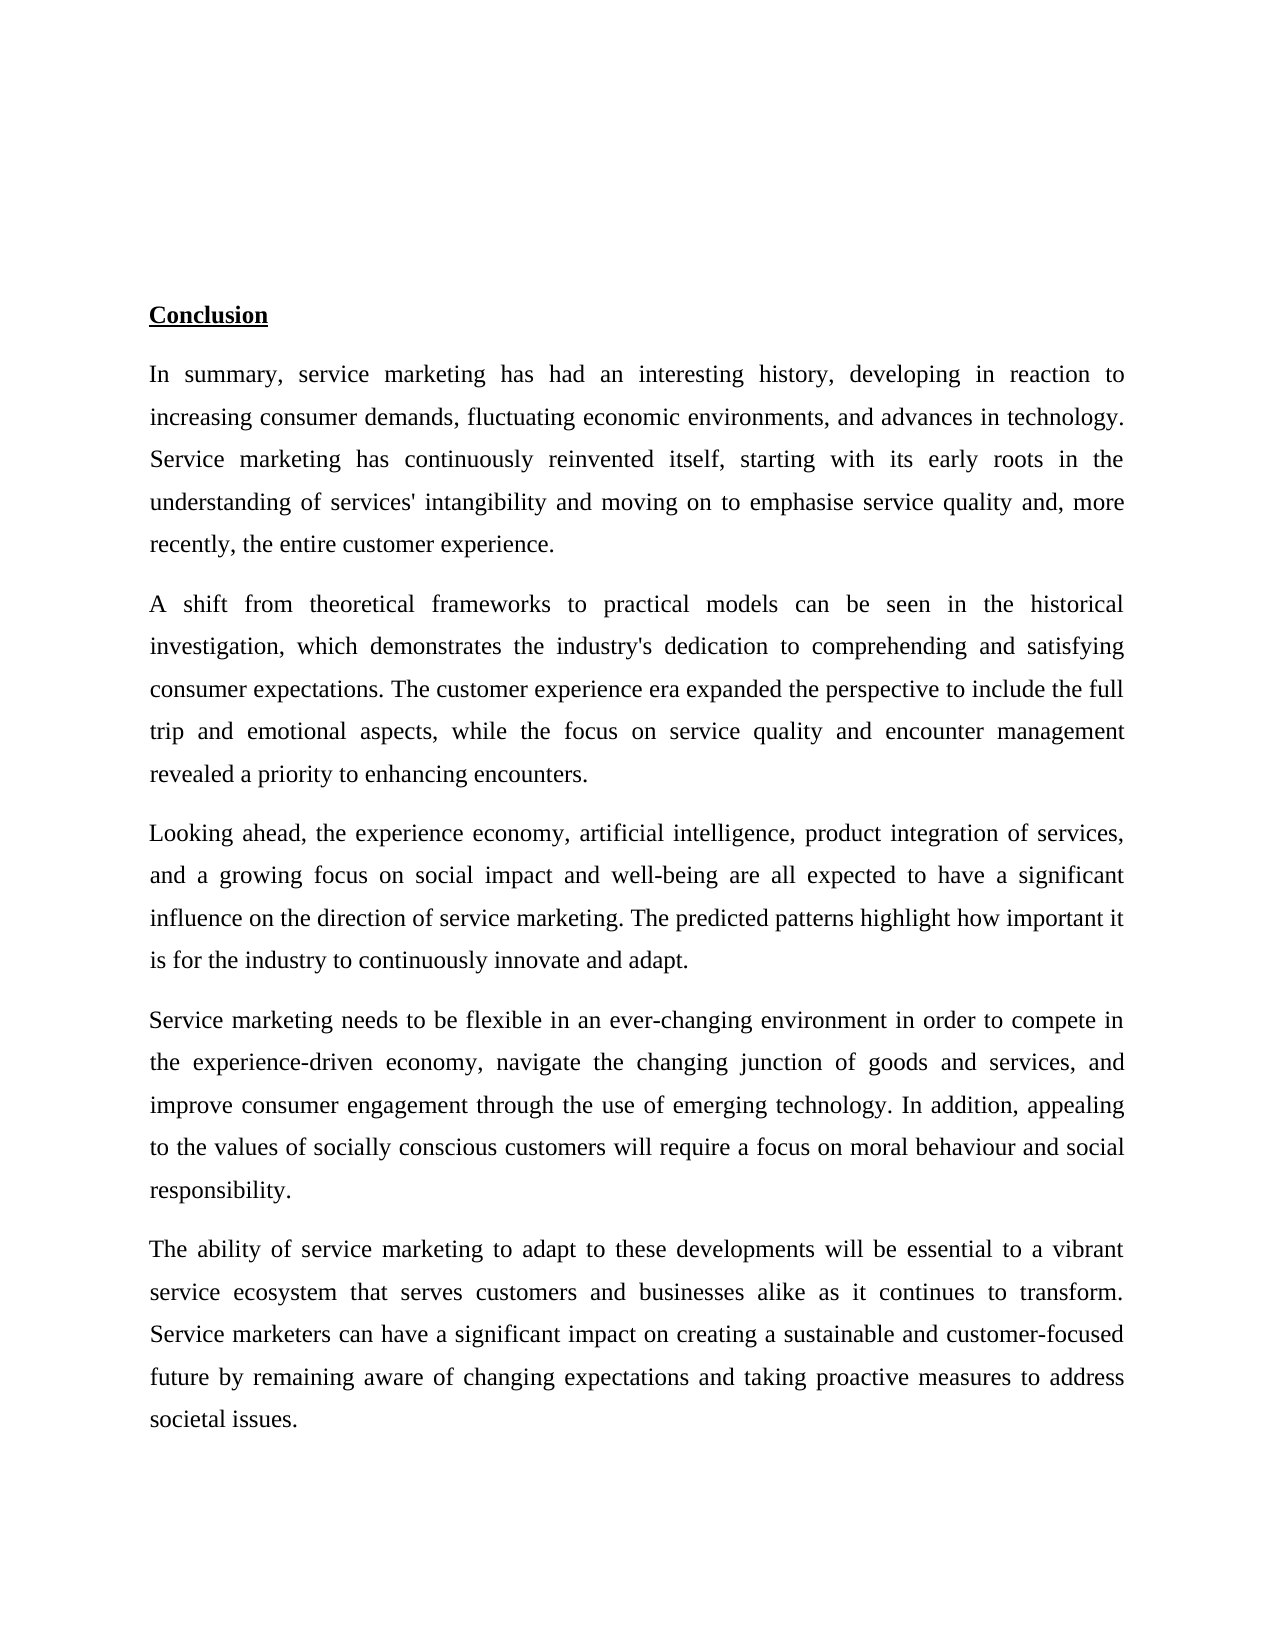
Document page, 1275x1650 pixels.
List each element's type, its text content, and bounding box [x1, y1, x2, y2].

text Looking ahead, the experience economy, artificial intelligence, product integration of services, and a growing focus on social impact and well-being are all expected to have a significant influence on the direction of service marketing. The predicted patterns highlight how important it is for the industry to continuously innovate and adapt. [148, 818, 1125, 974]
text A shift from theoretical frameworks to practical models can be seen in the historical investigation, which demonstrates the industry's dedication to comprehending and satisfying consumer expectations. The customer experience era expanded the perspective to include the full trip and emotional aspects, while the focus on service quality and encounter management revealed a priority to enhancing encounters. [148, 589, 1125, 788]
text Service marketing needs to be flexible in an ever-changing environment in order to compete in the experience-driven economy, navigate the changing junction of goods and services, and improve consumer engagement through the use of emerging technology. In addition, appealing to the values of socially conscious customers will require a focus on moral behaviour and social responsibility. [148, 1005, 1125, 1204]
text The ability of service marketing to adapt to these developments will be essential to a vibrant service ecosystem that serves customers and businesses alike as it continues to transform. Service marketers can have a significant impact on creating a sustainable and customer-focused future by remaining aware of changing expectations and taking proactive measures to address societal issues. [148, 1234, 1125, 1433]
subtitle Conclusion [148, 300, 1125, 329]
text In summary, service marketing has had an interesting history, developing in reaction to increasing consumer demands, fluctuating economic environments, and advances in technology. Service marketing has continuously reinvented itself, starting with its early roots in the understanding of services' intangibility and moving on to emphasise service quality and, more recently, the entire customer experience. [148, 359, 1125, 558]
